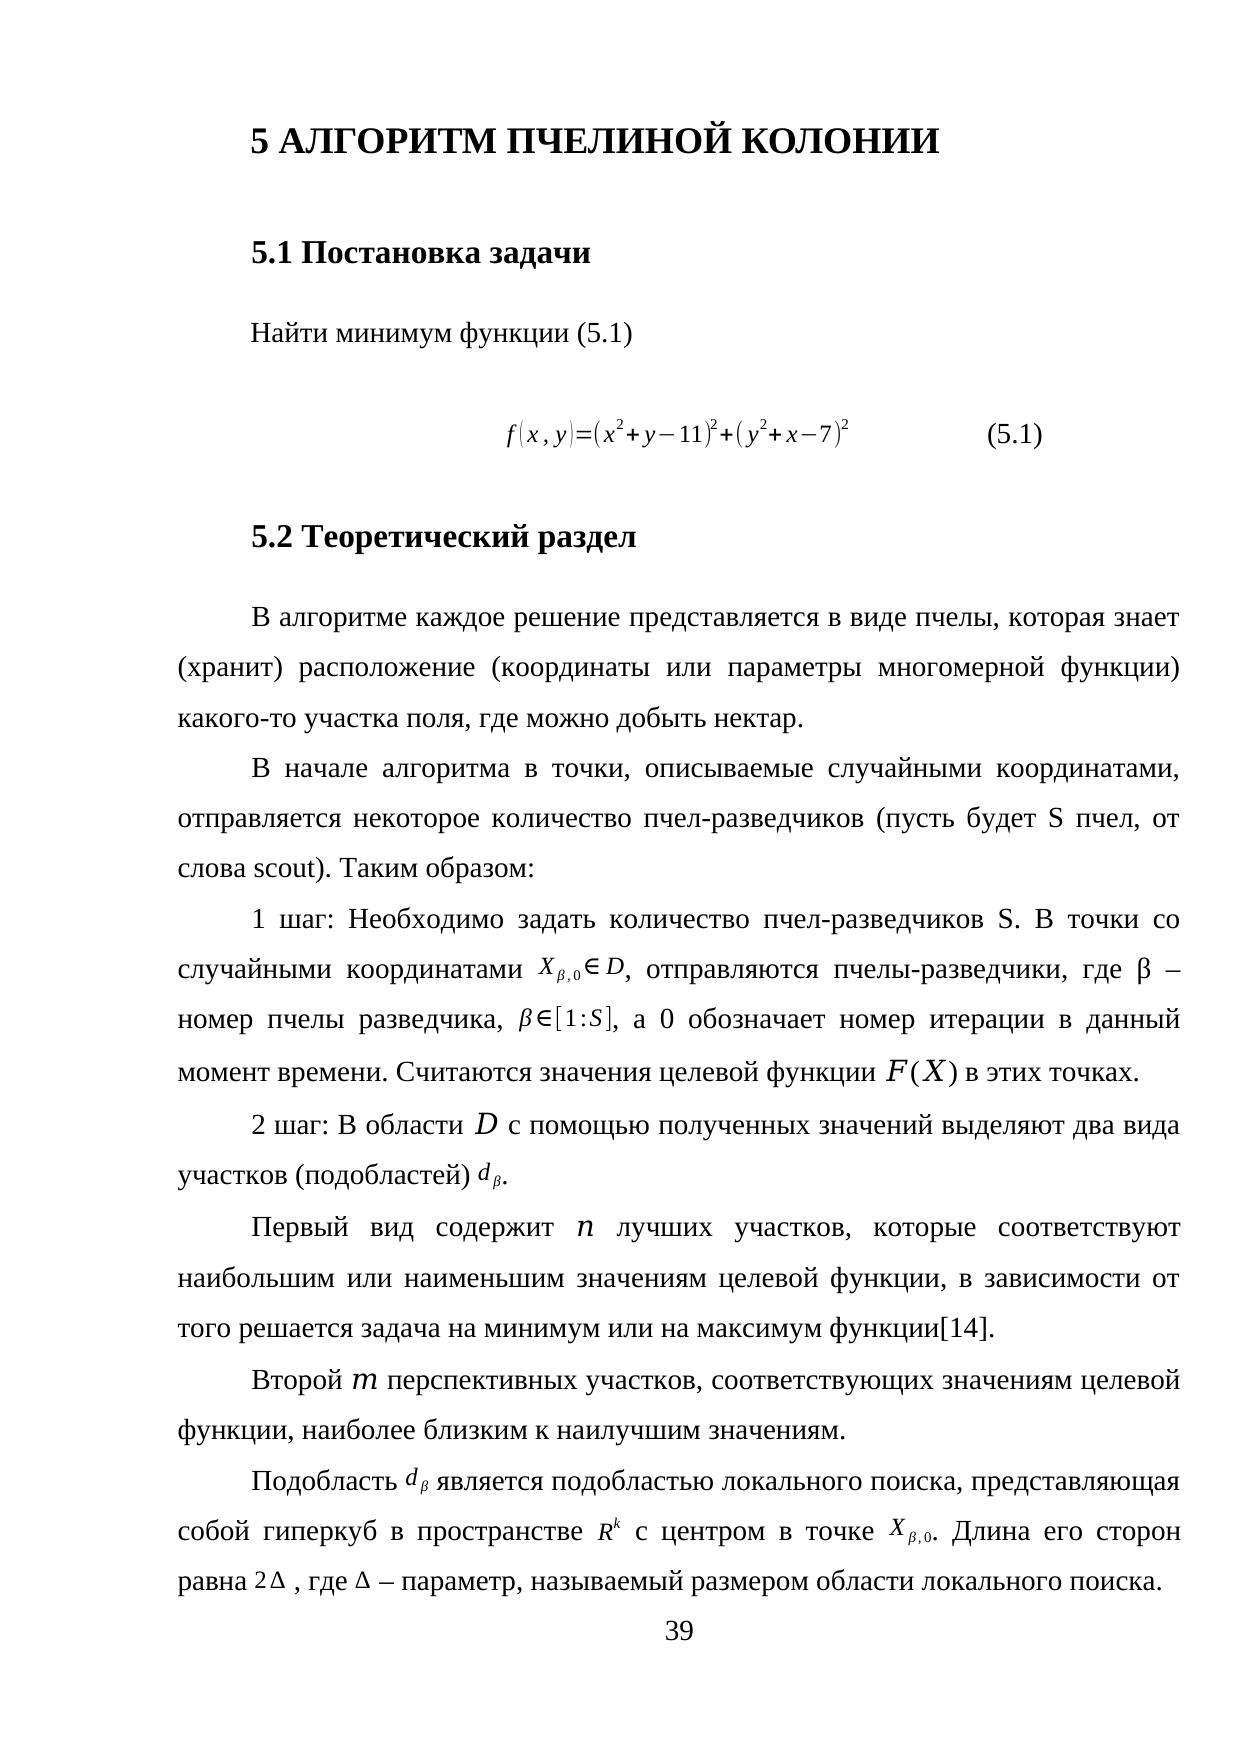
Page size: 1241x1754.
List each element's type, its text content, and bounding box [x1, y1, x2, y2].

subtitle 5.2 Теоретический раздел [177, 517, 1181, 555]
text 2 шаг: В области 𝐷 с помощью полученных значений выделяют два вида участков (подобластей) . [177, 1105, 1181, 1191]
text Первый вид содержит 𝑛 лучших участков, которые соответствуют наибольшим или наименьшим значениям целевой функции, в зависимости от того решается задача на минимум или на максимум функции[14]. [177, 1208, 1181, 1343]
subtitle 5 АЛГОРИТМ ПЧЕЛИНОЙ КОЛОНИИ [177, 118, 1181, 161]
text Подобласть является подобластью локального поиска, представляющая собой гиперкуб в пространстве с центром в точке . Длина его сторон равна , где – параметр, называемый размером области локального поиска. [177, 1463, 1181, 1597]
subtitle 5.1 Постановка задачи [177, 233, 1181, 271]
text Второй 𝑚 перспективных участков, соответствующих значениям целевой функции, наиболее близким к наилучшим значениям. [177, 1360, 1181, 1446]
text (5.1) [177, 416, 1181, 450]
text 1 шаг: Необходимо задать количество пчел-разведчиков S. В точки со случайными координатами , отправляются пчелы-разведчики, где β – номер пчелы разведчика, , а 0 обозначает номер итерации в данный момент времени. Считаются значения целевой функции 𝐹(𝑋) в этих точках. [177, 901, 1181, 1088]
text Найти минимум функции (5.1) [177, 315, 1181, 349]
text В начале алгоритма в точки, описываемые случайными координатами, отправляется некоторое количество пчел-разведчиков (пусть будет S пчел, от слова scout). Таким образом: [177, 750, 1181, 884]
text В алгоритме каждое решение представляется в виде пчелы, которая знает (хранит) расположение (координаты или параметры многомерной функции) какого-то участка поля, где можно добыть нектар. [177, 599, 1181, 733]
